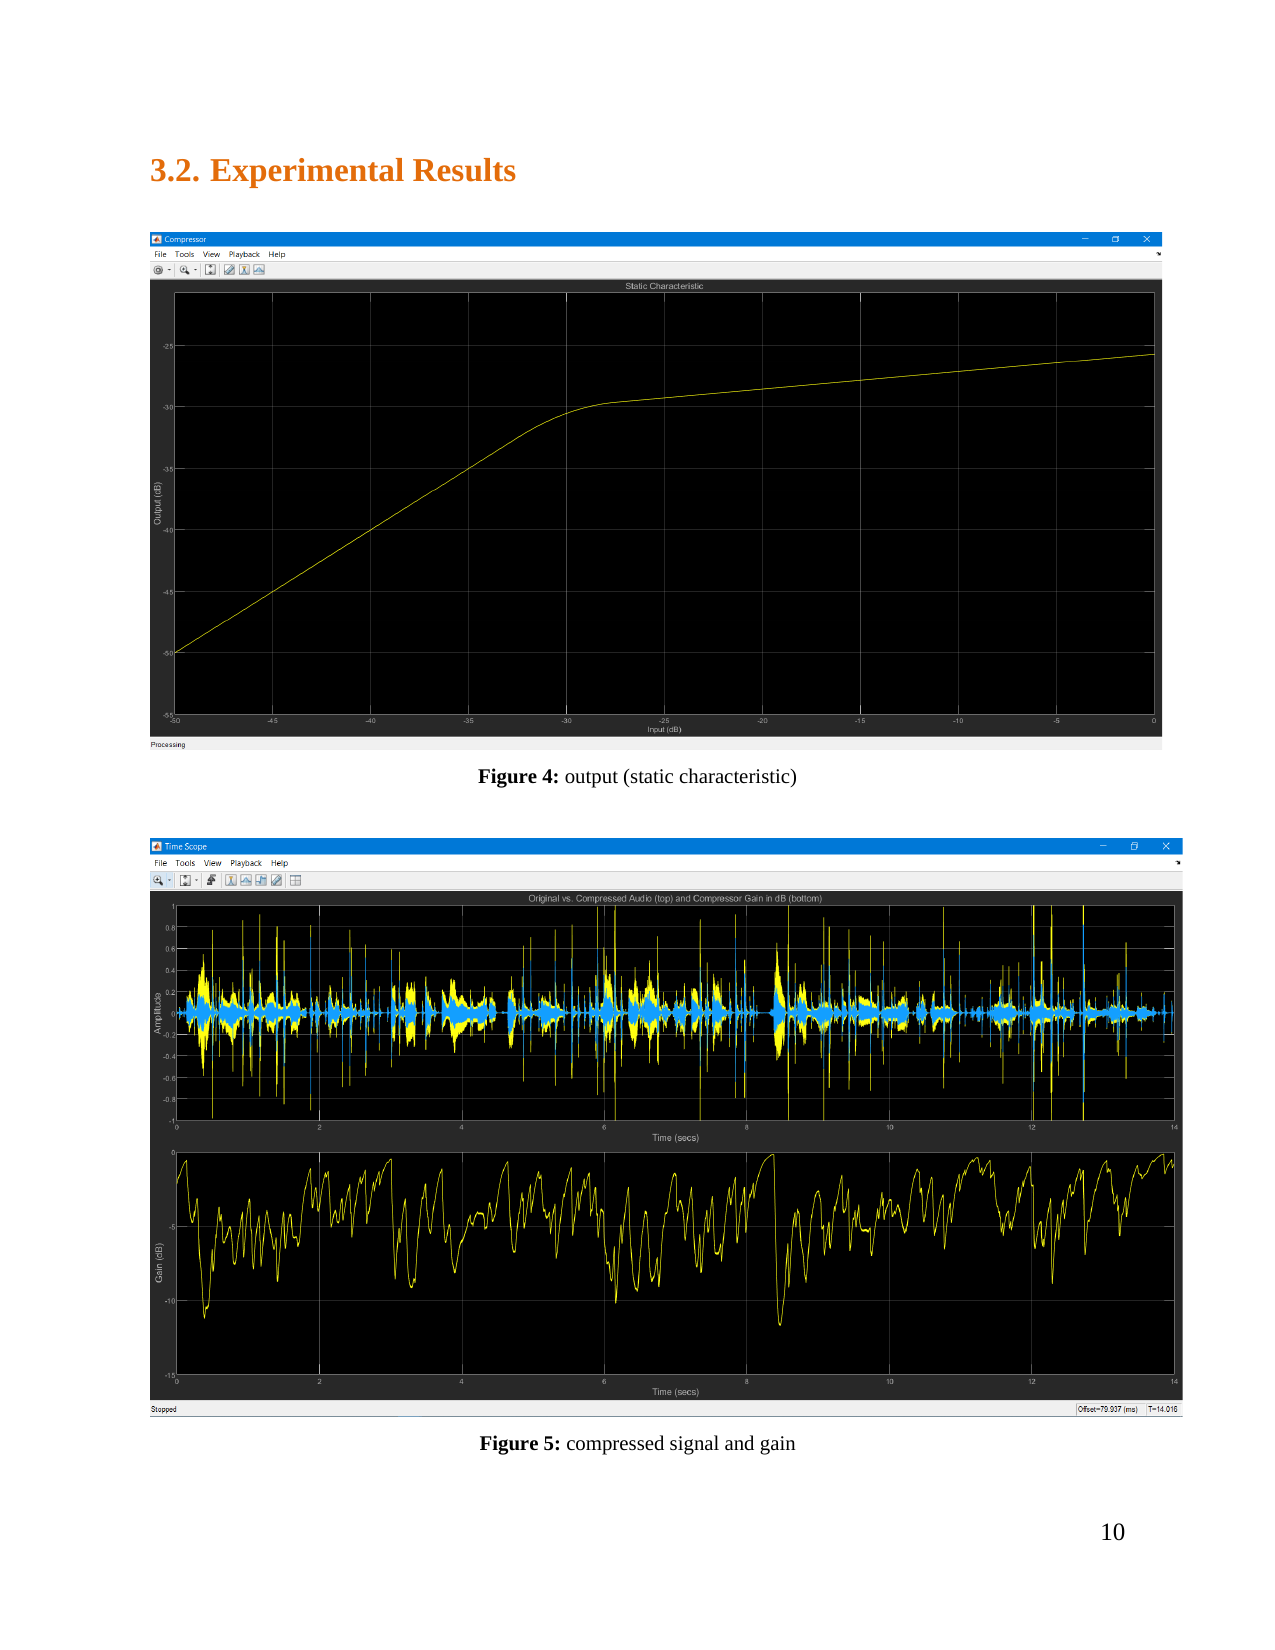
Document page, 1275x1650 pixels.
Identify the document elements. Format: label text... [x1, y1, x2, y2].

text Figure 5: compressed signal and gain [150, 1431, 1125, 1454]
text Figure 4: output (static characteristic) [150, 764, 1125, 788]
subtitle Experimental Results [150, 150, 1125, 188]
picture [150, 838, 1183, 1417]
picture [150, 232, 1163, 750]
